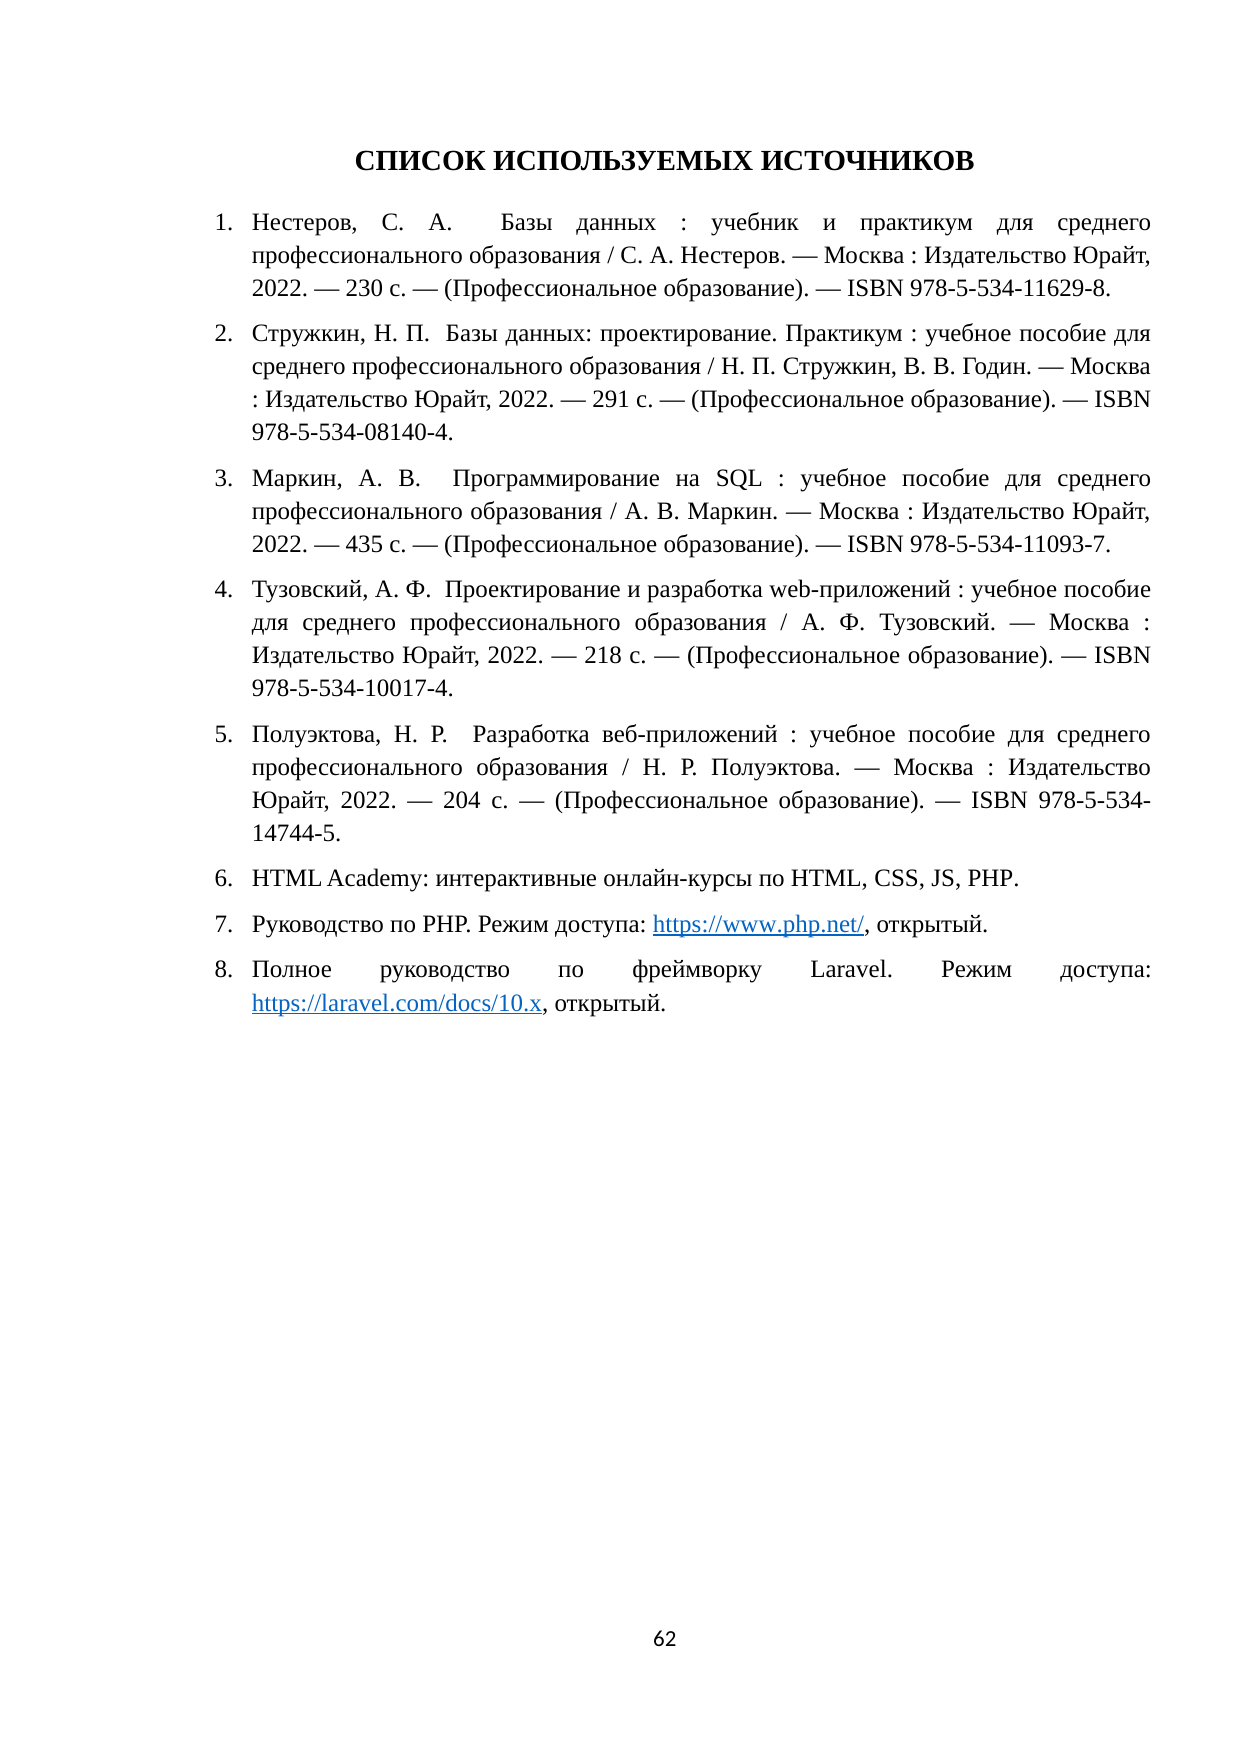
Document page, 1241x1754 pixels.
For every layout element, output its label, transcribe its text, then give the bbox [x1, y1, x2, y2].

list Полуэктова, Н. Р. Разработка веб-приложений : учебное пособие для среднего профессионального образования / Н. Р. Полуэктова. — Москва : Издательство Юрайт, 2022. — 204 с. — (Профессиональное образование). — ISBN 978-5-534-14744-5. [214, 719, 1152, 847]
list Маркин, А. В. Программирование на SQL : учебное пособие для среднего профессионального образования / А. В. Маркин. — Москва : Издательство Юрайт, 2022. — 435 с. — (Профессиональное образование). — ISBN 978-5-534-11093-7. [214, 463, 1152, 558]
list Нестеров, С. А. Базы данных : учебник и практикум для среднего профессионального образования / С. А. Нестеров. — Москва : Издательство Юрайт, 2022. — 230 с. — (Профессиональное образование). — ISBN 978-5-534-11629-8. [214, 207, 1152, 301]
subtitle СПИСОК ИСПОЛЬЗУЕМЫХ ИСТОЧНИКОВ [177, 143, 1152, 177]
list Руководство по PHP. Режим доступа: https://www.php.net/, открытый. [214, 909, 1152, 938]
list Полное руководство по фреймворку Laravel. Режим доступа: https://laravel.com/docs/10.x, открытый. [214, 954, 1152, 1016]
list Тузовский, А. Ф. Проектирование и разработка web-приложений : учебное пособие для среднего профессионального образования / А. Ф. Тузовский. — Москва : Издательство Юрайт, 2022. — 218 с. — (Профессиональное образование). — ISBN 978-5-534-10017-4. [214, 574, 1152, 702]
list HTML Academy: интерактивные онлайн-курсы по HTML, CSS, JS, PHP. [214, 863, 1152, 892]
list Стружкин, Н. П. Базы данных: проектирование. Практикум : учебное пособие для среднего профессионального образования / Н. П. Стружкин, В. В. Годин. — Москва : Издательство Юрайт, 2022. — 291 с. — (Профессиональное образование). — ISBN 978-5-534-08140-4. [214, 318, 1152, 446]
